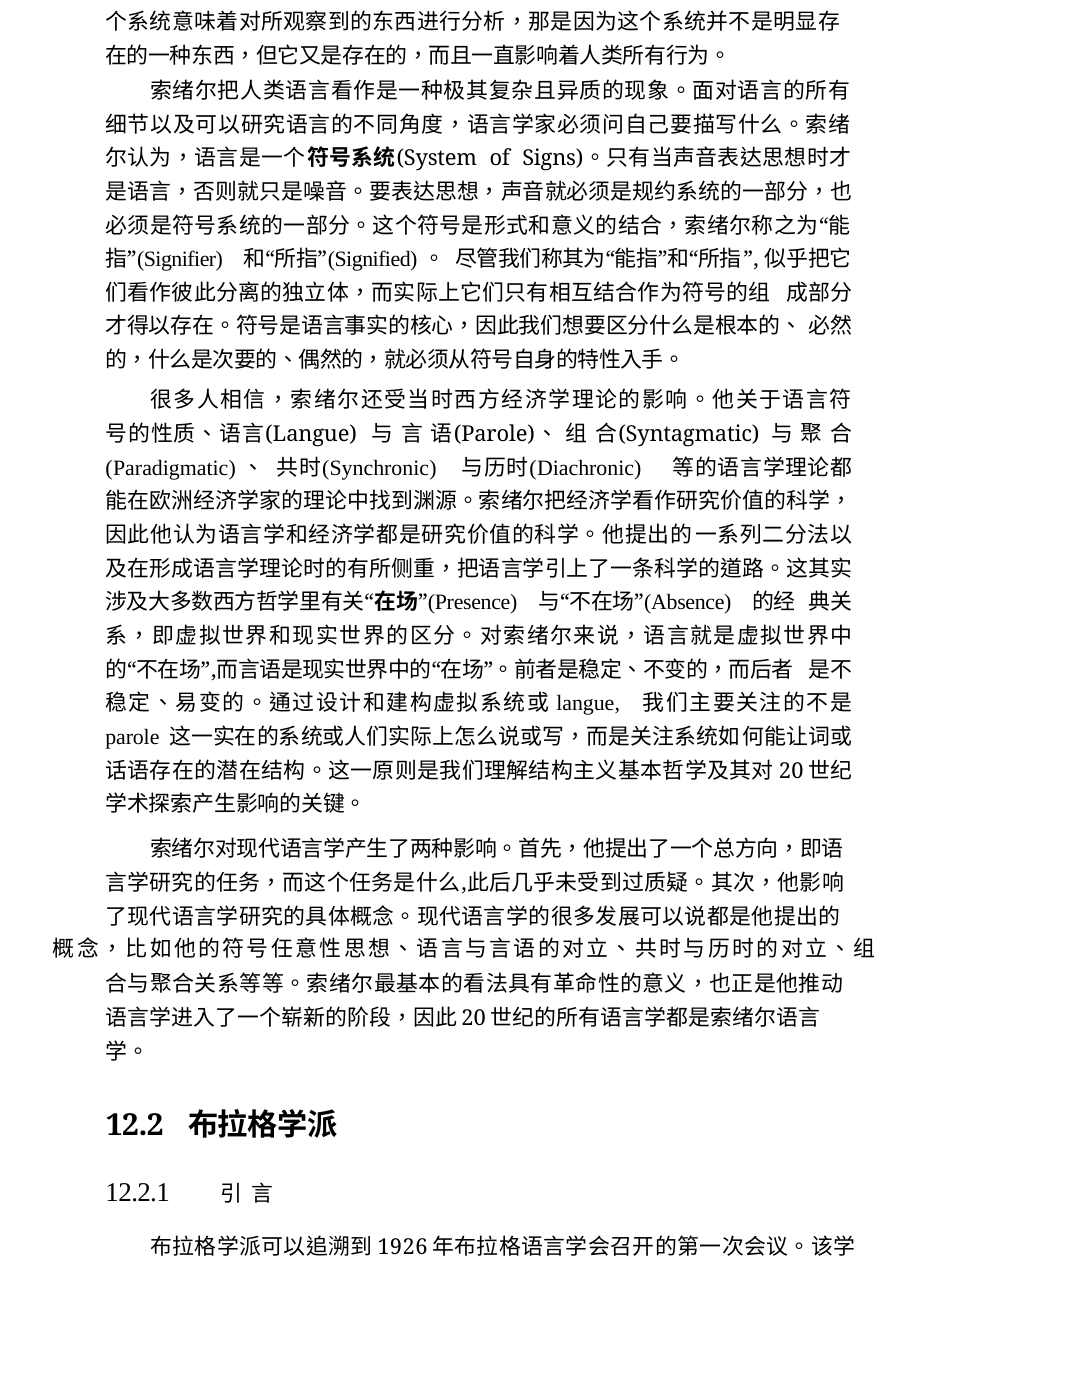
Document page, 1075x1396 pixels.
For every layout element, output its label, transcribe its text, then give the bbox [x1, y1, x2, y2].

text 概念，比如他的符号任意性思想、语言与言语的对立、共时与历时的对立、组 [11, 934, 918, 961]
text 合与聚合关系等等。索绪尔最基本的看法具有革命性的意义，也正是他推动 语言学进入了一个崭新的阶段，因此20世纪的所有语言学都是索绪尔语言学。 [105, 968, 852, 1065]
text 12.2.1 引 言 [105, 1182, 918, 1207]
text 索绪尔对现代语言学产生了两种影响。首先，他提出了一个总方向，即语 言学研究的任务，而这个任务是什么,此后几乎未受到过质疑。其次，他影响 了现代语言学研究的具体概念。现代语言学的很多发展可以说都是他提出的 [105, 833, 844, 931]
text 很多人相信，索绪尔还受当时西方经济学理论的影响。他关于语言符 号的性质、语言(Langue) 与 言 语(Parole)、 组 合(Syntagmatic) 与 聚 合 (Paradigmatic) 、 共时(Synchronic) 与历时(Diachronic) 等的语言学理论都 能在欧洲经济学家的理论中找到渊源。索绪尔把经济学看作研究价值的科学， 因此他认为语言学和经济学都是研究价值的科学。他提出的一系列二分法以 及在形成语言学理论时的有所侧重，把语言学引上了一条科学的道路。这其实 涉及大多数西方哲学里有关“在场”(Presence) 与“不在场”(Absence) 的经 典关系，即虚拟世界和现实世界的区分。对索绪尔来说，语言就是虚拟世界中 的“不在场”,而言语是现实世界中的“在场”。前者是稳定、不变的，而后者 是不稳定、易变的。通过设计和建构虚拟系统或langue, 我们主要关注的不是 parole 这一实在的系统或人们实际上怎么说或写，而是关注系统如何能让词或 话语存在的潜在结构。这一原则是我们理解结构主义基本哲学及其对20世纪 学术探索产生影响的关键。 [105, 384, 852, 818]
text 索绪尔把人类语言看作是一种极其复杂且异质的现象。面对语言的所有 细节以及可以研究语言的不同角度，语言学家必须问自己要描写什么。索绪 尔认为，语言是一个符号系统(System of Signs)。只有当声音表达思想时才 是语言，否则就只是噪音。要表达思想，声音就必须是规约系统的一部分，也 必须是符号系统的一部分。这个符号是形式和意义的结合，索绪尔称之为“能 指”(Signifier) 和“所指”(Signified) 。 尽管我们称其为“能指”和“所指”, 似乎把它们看作彼此分离的独立体，而实际上它们只有相互结合作为符号的组 成部分才得以存在。符号是语言事实的核心，因此我们想要区分什么是根本的、 必然的，什么是次要的、偶然的，就必须从符号自身的特性入手。 [105, 75, 852, 374]
text 布拉格学派可以追溯到1926年布拉格语言学会召开的第一次会议。该学 [150, 1233, 918, 1260]
text 个系统意味着对所观察到的东西进行分析，那是因为这个系统并不是明显存 在的一种东西，但它又是存在的，而且一直影响着人类所有行为。 [105, 6, 842, 70]
text 12.2 布拉格学派 [106, 1105, 918, 1143]
